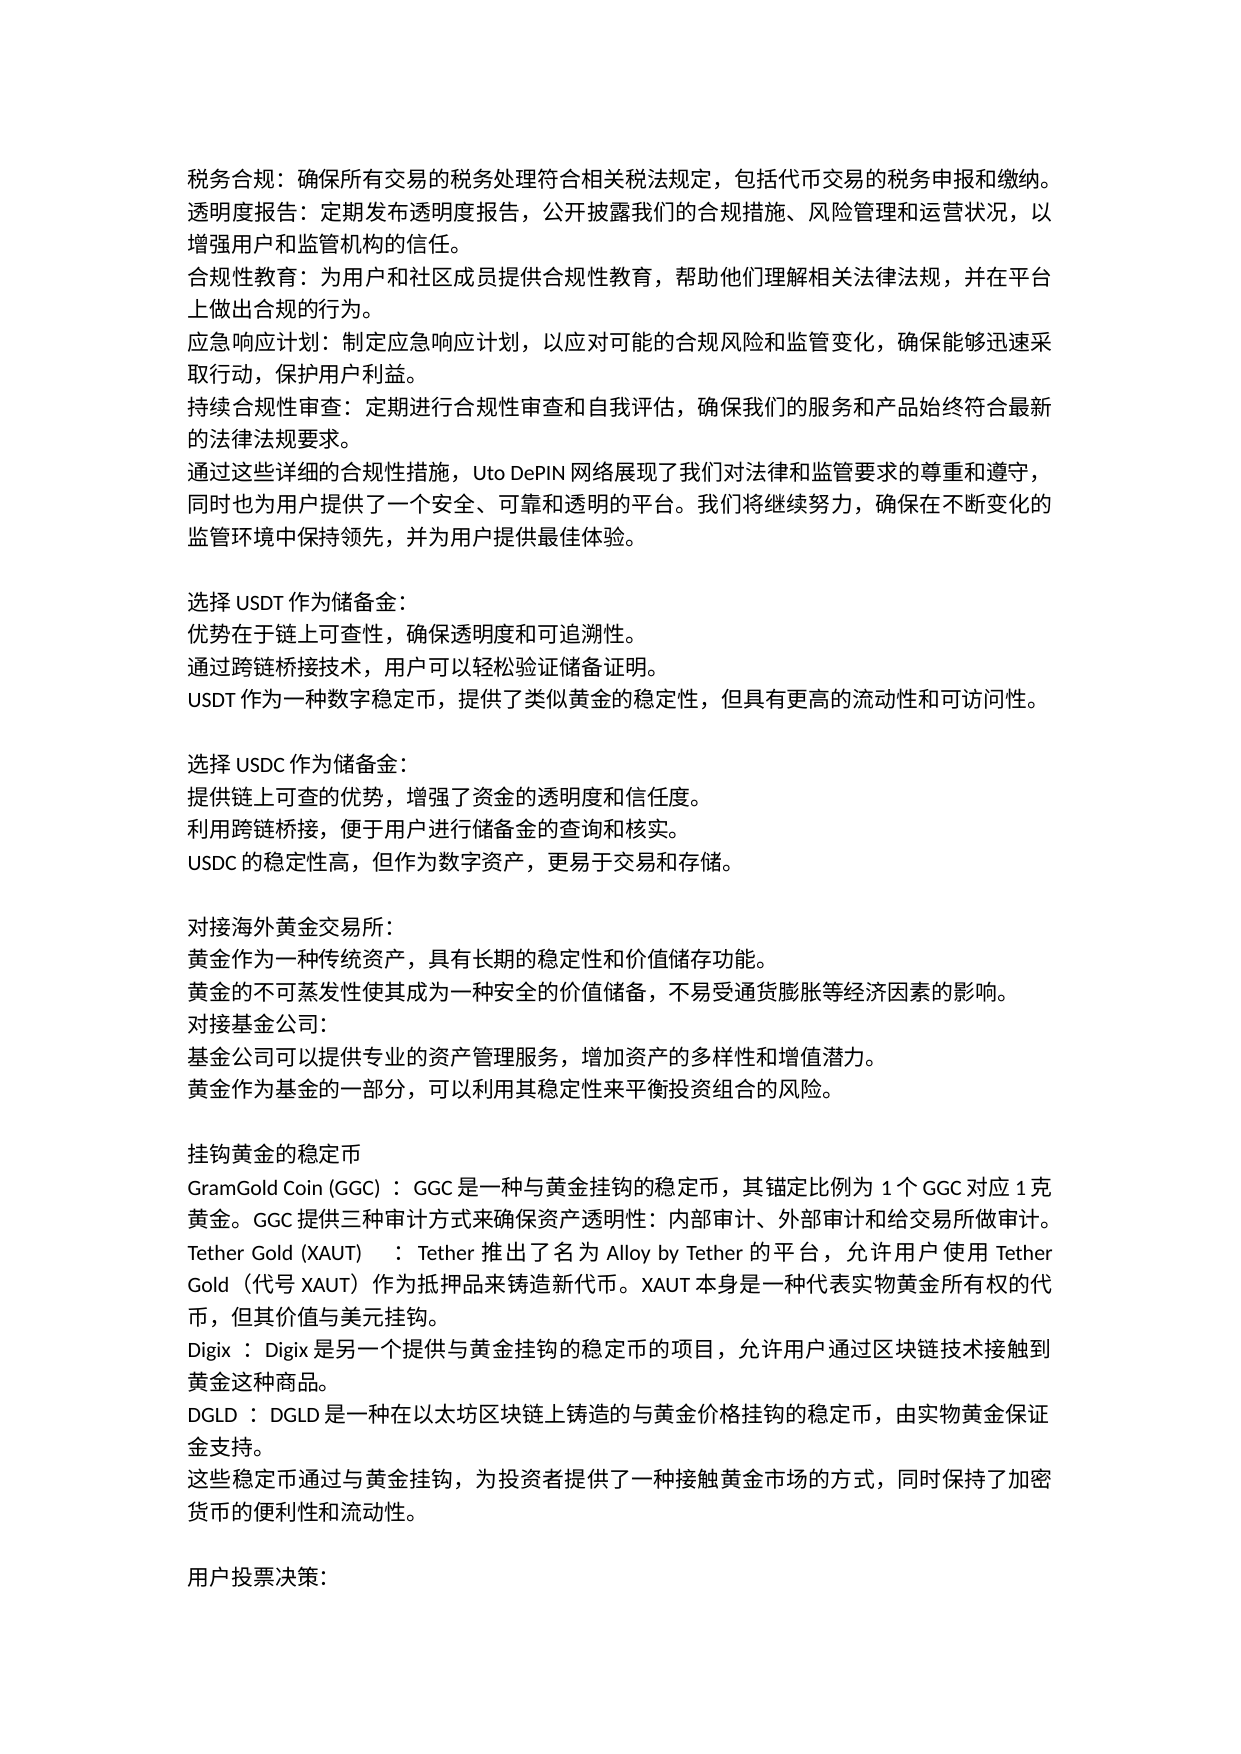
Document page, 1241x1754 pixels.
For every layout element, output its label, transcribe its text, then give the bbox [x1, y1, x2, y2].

text 通过这些详细的合规性措施，Uto DePIN网络展现了我们对法律和监管要求的尊重和遵守，同时也为用户提供了一个安全、可靠和透明的平台。我们将继续努力，确保在不断变化的监管环境中保持领先，并为用户提供最佳体验。 [187, 454, 1053, 552]
text 通过跨链桥接技术，用户可以轻松验证储备证明。 [187, 649, 1053, 682]
text 利用跨链桥接，便于用户进行储备金的查询和核实。 [187, 812, 1053, 844]
text 用户投票决策： [187, 1559, 1053, 1592]
text 黄金作为基金的一部分，可以利用其稳定性来平衡投资组合的风险。 [187, 1072, 1053, 1104]
text 选择USDC作为储备金： [187, 747, 1053, 779]
text 透明度报告：定期发布透明度报告，公开披露我们的合规措施、风险管理和运营状况，以增强用户和监管机构的信任。 [187, 194, 1053, 259]
text 挂钩黄金的稳定币 [187, 1137, 1053, 1169]
text 持续合规性审查：定期进行合规性审查和自我评估，确保我们的服务和产品始终符合最新的法律法规要求。 [187, 389, 1053, 454]
text GramGold Coin (GGC) ：GGC是一种与黄金挂钩的稳定币，其锚定比例为1个GGC对应1克黄金。GGC提供三种审计方式来确保资产透明性：内部审计、外部审计和给交易所做审计。 [187, 1169, 1053, 1234]
text 基金公司可以提供专业的资产管理服务，增加资产的多样性和增值潜力。 [187, 1039, 1053, 1072]
text 黄金的不可蒸发性使其成为一种安全的价值储备，不易受通货膨胀等经济因素的影响。 [187, 974, 1053, 1007]
text 应急响应计划：制定应急响应计划，以应对可能的合规风险和监管变化，确保能够迅速采取行动，保护用户利益。 [187, 324, 1053, 389]
text 黄金作为一种传统资产，具有长期的稳定性和价值储存功能。 [187, 942, 1053, 974]
text 优势在于链上可查性，确保透明度和可追溯性。 [187, 617, 1053, 649]
text 这些稳定币通过与黄金挂钩，为投资者提供了一种接触黄金市场的方式，同时保持了加密货币的便利性和流动性。 [187, 1462, 1053, 1527]
text USDT作为一种数字稳定币，提供了类似黄金的稳定性，但具有更高的流动性和可访问性。 [187, 682, 1053, 714]
text 税务合规：确保所有交易的税务处理符合相关税法规定，包括代币交易的税务申报和缴纳。 [187, 162, 1053, 194]
text 提供链上可查的优势，增强了资金的透明度和信任度。 [187, 779, 1053, 812]
text DGLD ：DGLD是一种在以太坊区块链上铸造的与黄金价格挂钩的稳定币，由实物黄金保证金支持。 [187, 1397, 1053, 1462]
text 选择USDT作为储备金： [187, 584, 1053, 617]
text 对接海外黄金交易所： [187, 909, 1053, 942]
text 合规性教育：为用户和社区成员提供合规性教育，帮助他们理解相关法律法规，并在平台上做出合规的行为。 [187, 259, 1053, 324]
text USDC的稳定性高，但作为数字资产，更易于交易和存储。 [187, 844, 1053, 877]
text Digix ：Digix是另一个提供与黄金挂钩的稳定币的项目，允许用户通过区块链技术接触到黄金这种商品。 [187, 1332, 1053, 1397]
text Tether Gold (XAUT) ：Tether推出了名为Alloy by Tether的平台，允许用户使用Tether Gold（代号XAUT）作为抵押品来铸造新代币。XAUT本身是一种代表实物黄金所有权的代币，但其价值与美元挂钩。 [187, 1234, 1053, 1332]
text 对接基金公司： [187, 1007, 1053, 1039]
